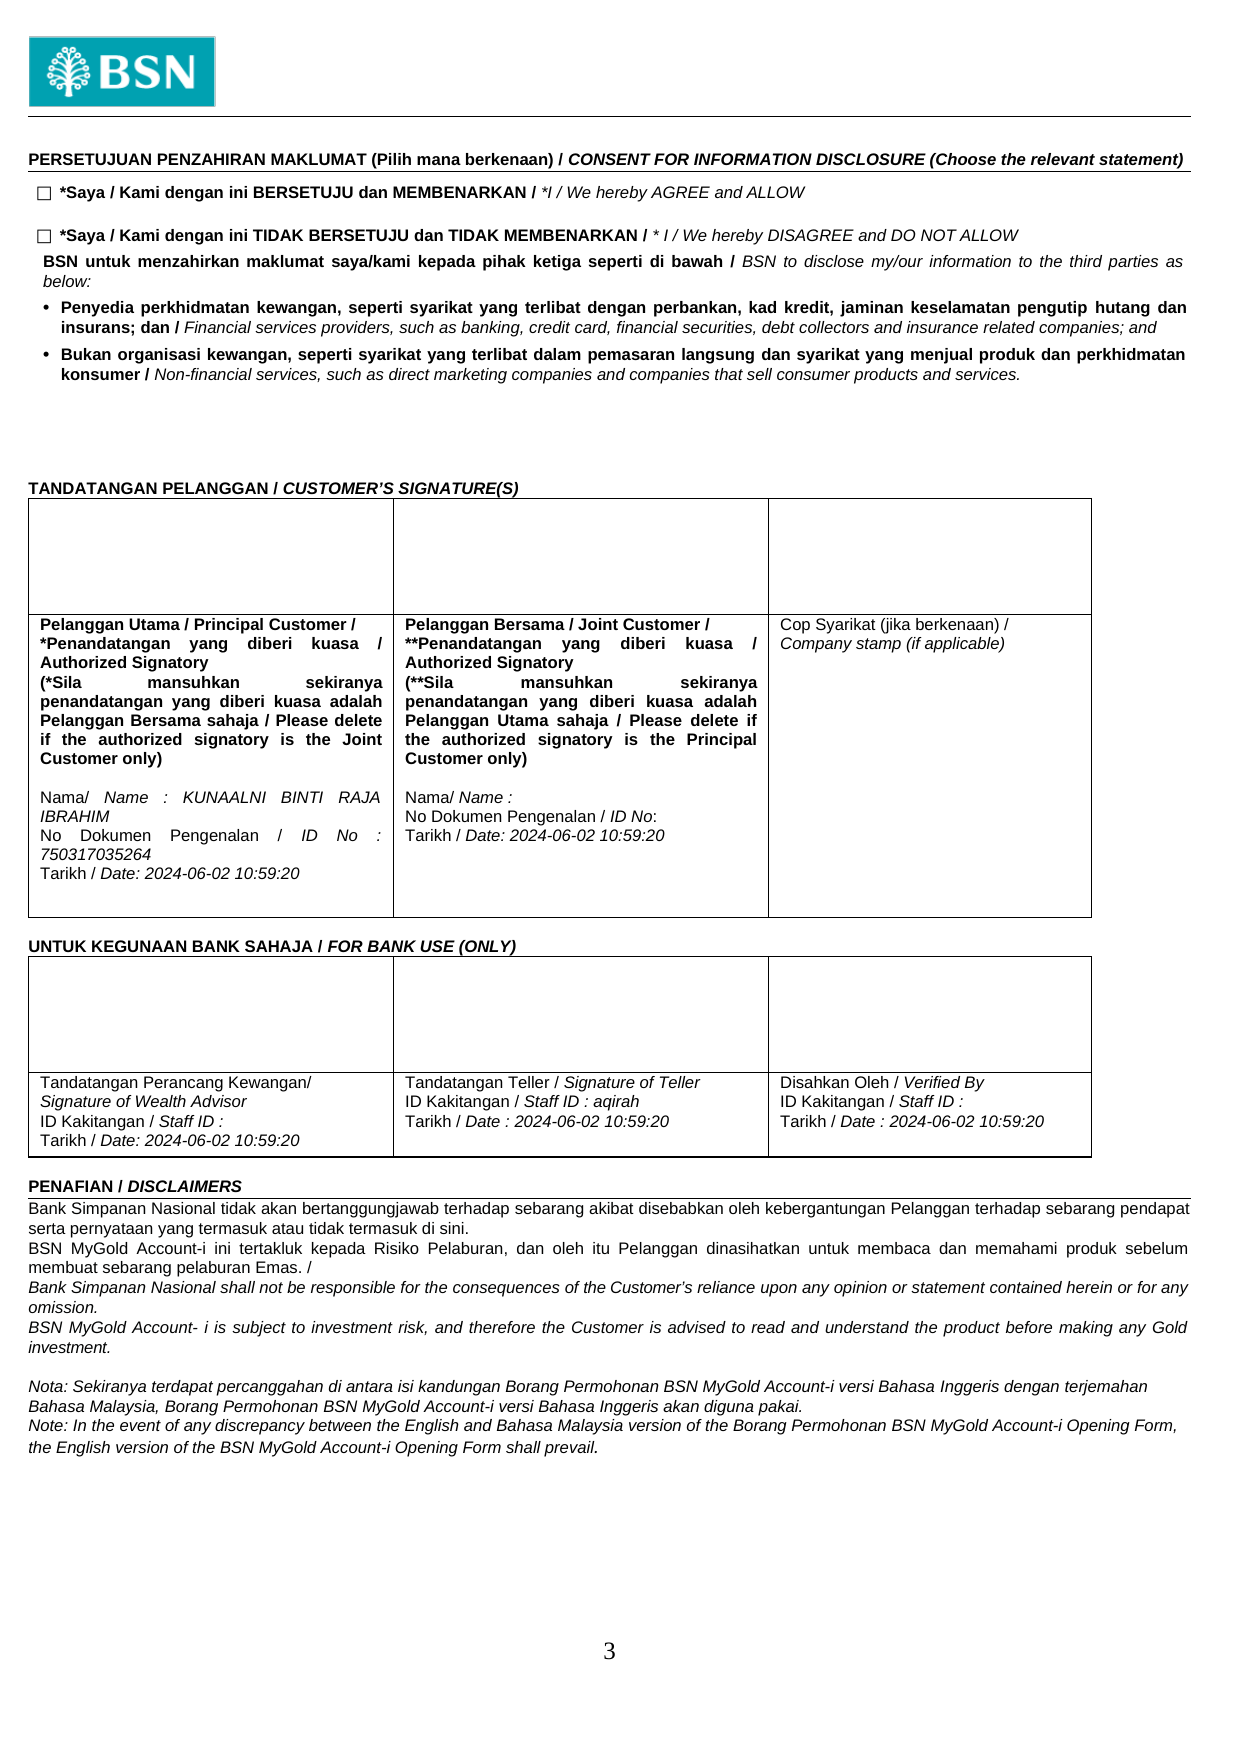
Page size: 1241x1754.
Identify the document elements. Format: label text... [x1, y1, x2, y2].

text BSN MyGold Account-i ini tertakluk kepada Risiko Pelaburan, dan oleh itu Pelanggan dinasihatkan untuk membaca dan memahami produk sebelum membuat sebarang pelaburan Emas. / [28, 1239, 1190, 1277]
table_cell Tandatangan Teller / Signature of Teller ID Kakitangan / Staff ID : aqirah Tarikh / Date : 2024-06-02 10:59:20 [394, 1073, 768, 1156]
table_cell Disahkan Oleh / Verified By ID Kakitangan / Staff ID : Tarikh / Date : 2024-06-02 10:59:20 [769, 1073, 1091, 1156]
text UNTUK KEGUNAAN BANK SAHAJA / FOR BANK USE (ONLY) [28, 937, 1191, 956]
picture [28, 30, 227, 114]
text BSN untuk menzahirkan maklumat saya/kami kepada pihak ketiga seperti di bawah / BSN to disclose my/our information to the third parties as below: [43, 252, 1187, 291]
list *Saya / Kami dengan ini BERSETUJU dan MEMBENARKAN / *I / We hereby AGREE and ALLOW [36, 179, 1191, 203]
table_header [769, 957, 1091, 1072]
list *Saya / Kami dengan ini TIDAK BERSETUJU dan TIDAK MEMBENARKAN / * I / We hereby DISAGREE and DO NOT ALLOW [36, 222, 1191, 246]
text PENAFIAN / DISCLAIMERS [28, 1177, 1191, 1198]
text Bank Simpanan Nasional tidak akan bertanggungjawab terhadap sebarang akibat disebabkan oleh kebergantungan Pelanggan terhadap sebarang pendapat serta pernyataan yang termasuk atau tidak termasuk di sini. [28, 1199, 1190, 1238]
text Note: In the event of any discrepancy between the English and Bahasa Malaysia version of the Borang Permohonan BSN MyGold Account-i Opening Form, the English version of the BSN MyGold Account-i Opening Form shall prevail. [28, 1416, 1187, 1459]
table_header [769, 499, 1091, 614]
table_cell Pelanggan Utama / Principal Customer / *Penandatangan yang diberi kuasa / Authorized Signatory (*Sila mansuhkan sekiranya penandatangan yang diberi kuasa adalah Pelanggan Bersama sahaja / Please delete if the authorized signatory is the Joint Customer only) Nama/ Name : KUNAALNI BINTI RAJA IBRAHIM No Dokumen Pengenalan / ID No : 750317035264 Tarikh / Date: 2024-06-02 10:59:20 [29, 615, 393, 917]
text BSN MyGold Account- i is subject to investment risk, and therefore the Customer is advised to read and understand the product before making any Gold investment. [28, 1318, 1190, 1357]
table_header [394, 499, 768, 614]
table_cell Pelanggan Bersama / Joint Customer / **Penandatangan yang diberi kuasa / Authorized Signatory (**Sila mansuhkan sekiranya penandatangan yang diberi kuasa adalah Pelanggan Utama sahaja / Please delete if the authorized signatory is the Principal Customer only) Nama/ Name : No Dokumen Pengenalan / ID No: Tarikh / Date: 2024-06-02 10:59:20 [394, 615, 768, 917]
text PERSETUJUAN PENZAHIRAN MAKLUMAT (Pilih mana berkenaan) / CONSENT FOR INFORMATION DISCLOSURE (Choose the relevant statement) [28, 150, 1191, 171]
list Penyedia perkhidmatan kewangan, seperti syarikat yang terlibat dengan perbankan, kad kredit, jaminan keselamatan pengutip hutang dan insurans; dan / Financial services providers, such as banking, credit card, financial securities, debt collectors and insurance related companies; and [43, 297, 1187, 337]
table_header [394, 957, 768, 1072]
table_header [29, 499, 393, 614]
text TANDATANGAN PELANGGAN / CUSTOMER’S SIGNATURE(S) [28, 479, 1191, 498]
list Bukan organisasi kewangan, seperti syarikat yang terlibat dalam pemasaran langsung dan syarikat yang menjual produk dan perkhidmatan konsumer / Non-financial services, such as direct marketing companies and companies that sell consumer products and services. [43, 344, 1187, 384]
table_cell Tandatangan Perancang Kewangan/ Signature of Wealth Advisor ID Kakitangan / Staff ID : Tarikh / Date: 2024-06-02 10:59:20 [29, 1073, 393, 1156]
table_header [29, 957, 393, 1072]
text Bank Simpanan Nasional shall not be responsible for the consequences of the Customer’s reliance upon any opinion or statement contained herein or for any omission. [28, 1278, 1190, 1317]
table_cell Cop Syarikat (jika berkenaan) / Company stamp (if applicable) [769, 615, 1091, 917]
text Nota: Sekiranya terdapat percanggahan di antara isi kandungan Borang Permohonan BSN MyGold Account-i versi Bahasa Inggeris dengan terjemahan Bahasa Malaysia, Borang Permohonan BSN MyGold Account-i versi Bahasa Inggeris akan diguna pakai. [28, 1377, 1187, 1416]
